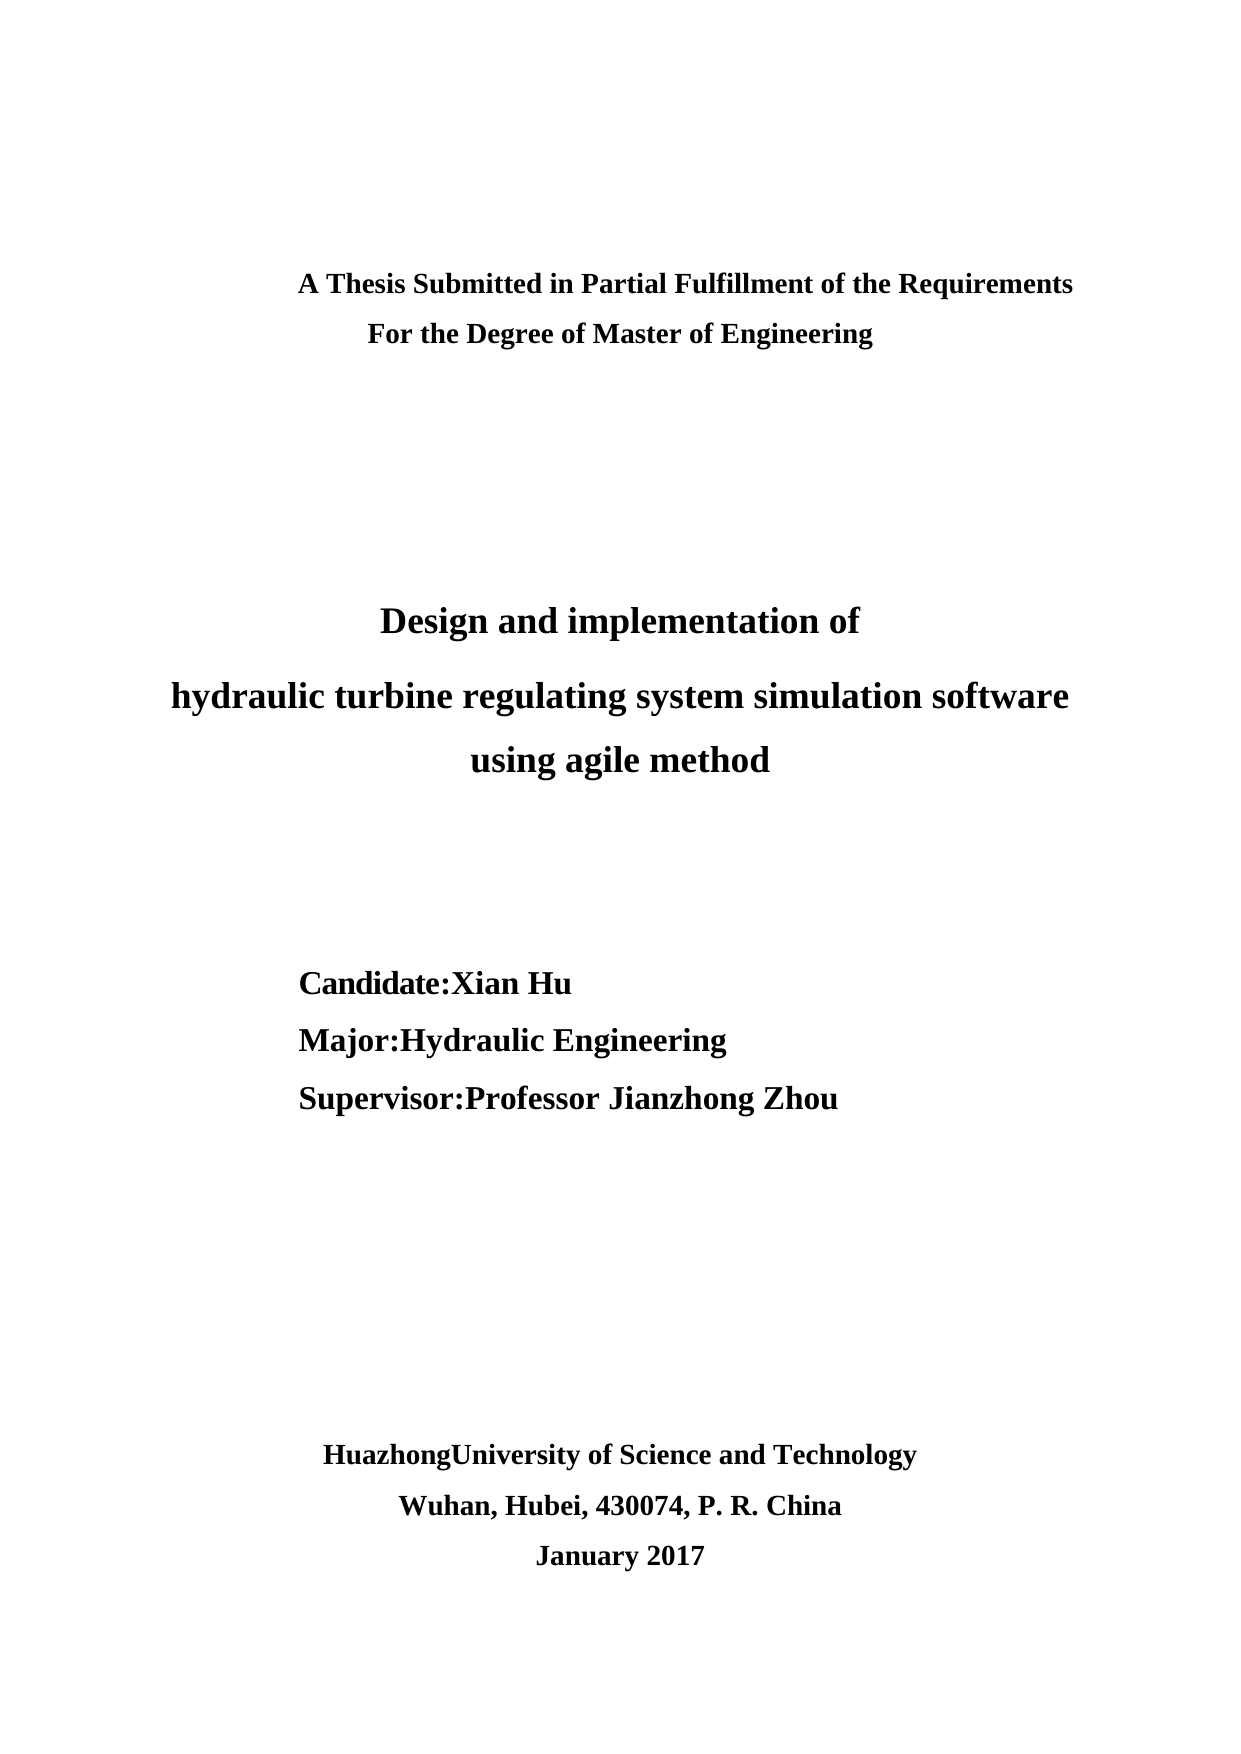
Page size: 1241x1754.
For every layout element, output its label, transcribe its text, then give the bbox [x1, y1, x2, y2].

text Design and implementation of [165, 598, 1075, 641]
text January 2017 [165, 1538, 1075, 1572]
text hydraulic turbine regulating system simulation software using agile method [165, 673, 1075, 781]
text Major:Hydraulic Engineering [294, 1021, 1075, 1059]
text , 430074, P. R. China [165, 1488, 1075, 1521]
text Candidate:Xian Hu [294, 963, 1075, 1001]
text Supervisor:Professor Jianzhong Zhou [294, 1078, 1075, 1116]
text of Science and Technology [165, 1437, 1075, 1471]
text For the Degree of Master of Engineering [165, 316, 1075, 350]
text A Thesis Submitted in Partial Fulfillment of the Requirements [297, 266, 1075, 299]
